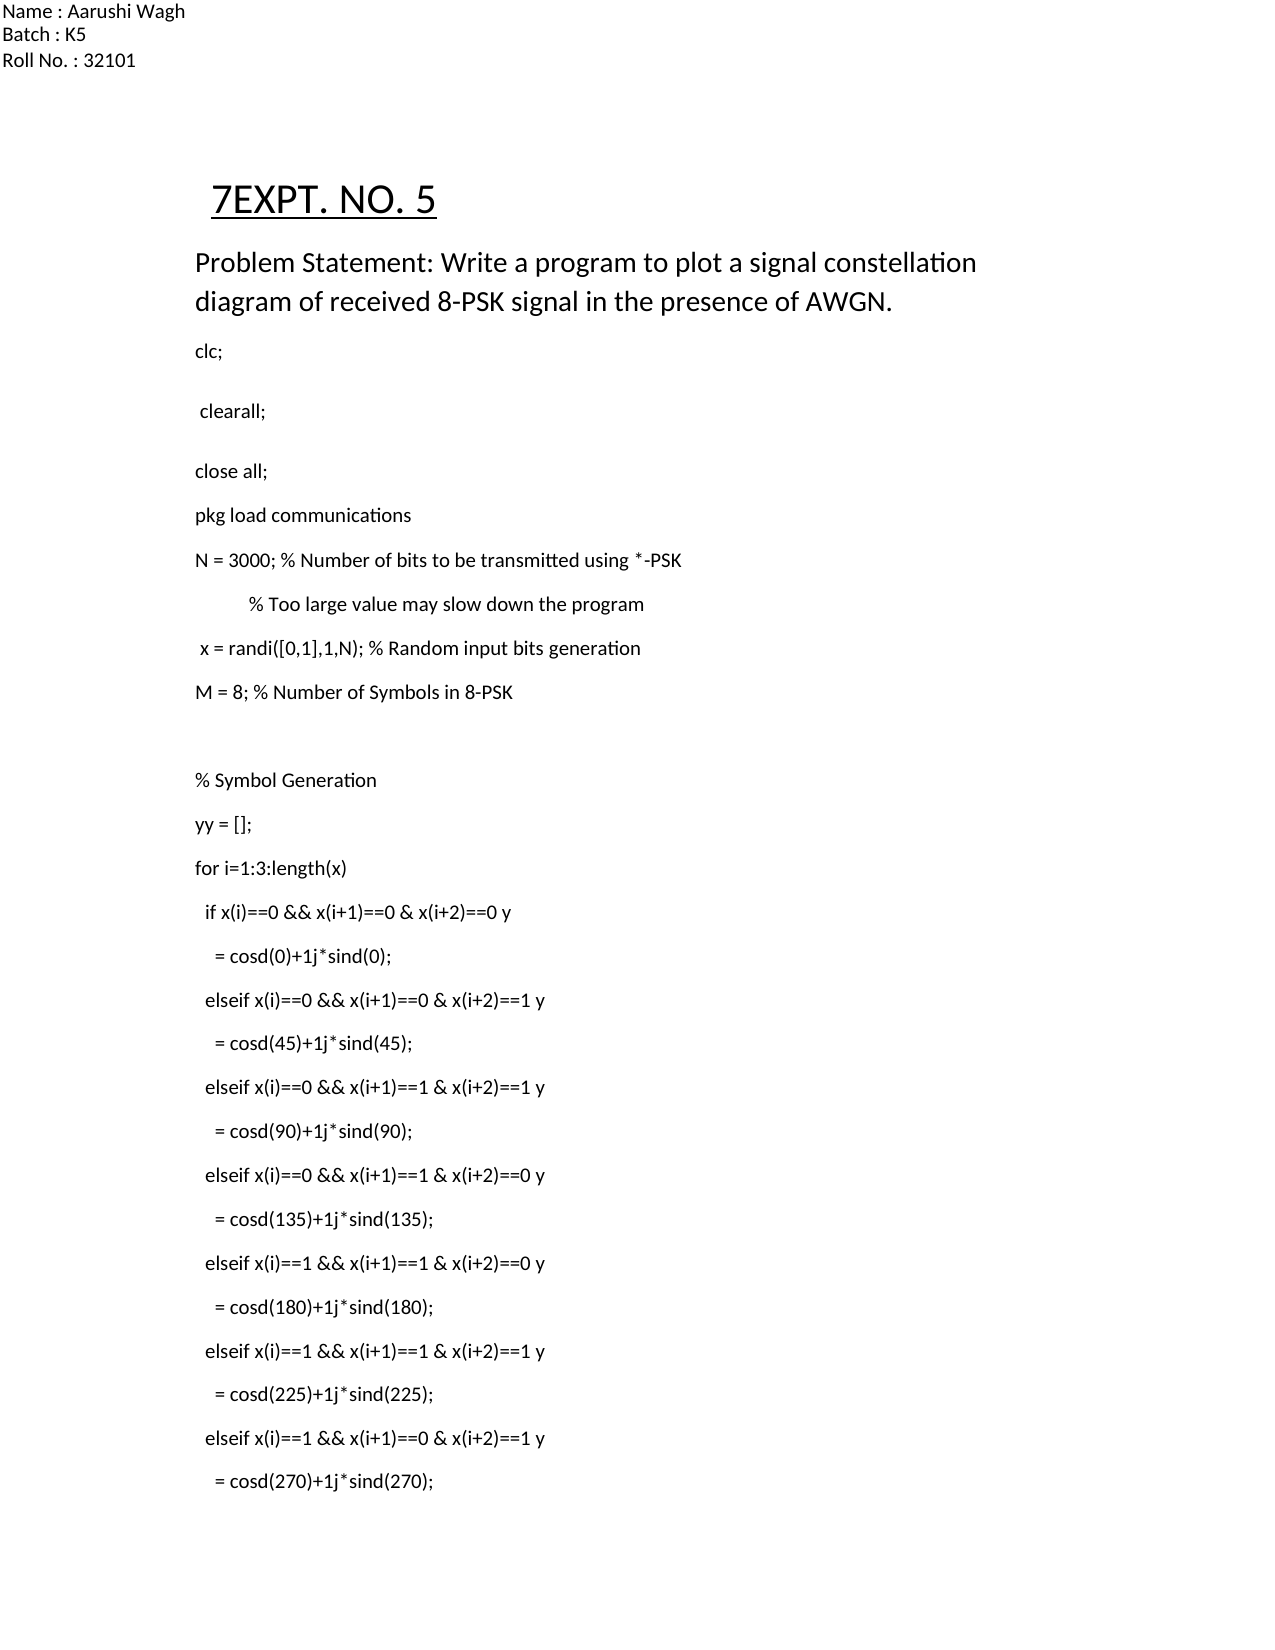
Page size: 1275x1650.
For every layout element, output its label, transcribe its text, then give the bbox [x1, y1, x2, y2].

text if x(i)==0 && x(i+1)==0 & x(i+2)==0 y = cosd(0)+1j*sind(0); [205, 899, 513, 968]
text clc; [195, 338, 269, 363]
text N = 3000; % Number of bits to be transmitted using *-PSK [195, 547, 1096, 572]
text x = randi([0,1],1,N); % Random input bits generation [195, 635, 657, 660]
text elseif x(i)==0 && x(i+1)==1 & x(i+2)==1 y = cosd(90)+1j*sind(90); [205, 1074, 546, 1144]
text M = 8; % Number of Symbols in 8-PSK [195, 679, 657, 704]
text elseif x(i)==1 && x(i+1)==1 & x(i+2)==1 y = cosd(225)+1j*sind(225); [205, 1338, 546, 1407]
text clearall; [195, 398, 269, 424]
text % Too large value may slow down the program [195, 591, 657, 616]
text elseif x(i)==0 && x(i+1)==1 & x(i+2)==0 y = cosd(135)+1j*sind(135); [205, 1162, 546, 1232]
text for i=1:3:length(x) [195, 855, 1096, 880]
text % Symbol Generation yy = []; [195, 767, 387, 836]
text elseif x(i)==0 && x(i+1)==0 & x(i+2)==1 y = cosd(45)+1j*sind(45); [205, 987, 546, 1056]
text close all; [195, 459, 269, 484]
text pkg load communications [195, 503, 1096, 528]
text elseif x(i)==1 && x(i+1)==0 & x(i+2)==1 y = cosd(270)+1j*sind(270); [205, 1425, 546, 1494]
text Problem Statement: Write a program to plot a signal constellation diagram of received 8-PSK signal in the presence of AWGN. [195, 244, 1061, 319]
text elseif x(i)==1 && x(i+1)==1 & x(i+2)==0 y = cosd(180)+1j*sind(180); [205, 1250, 546, 1319]
title 7EXPT. NO. 5 [195, 172, 1096, 224]
